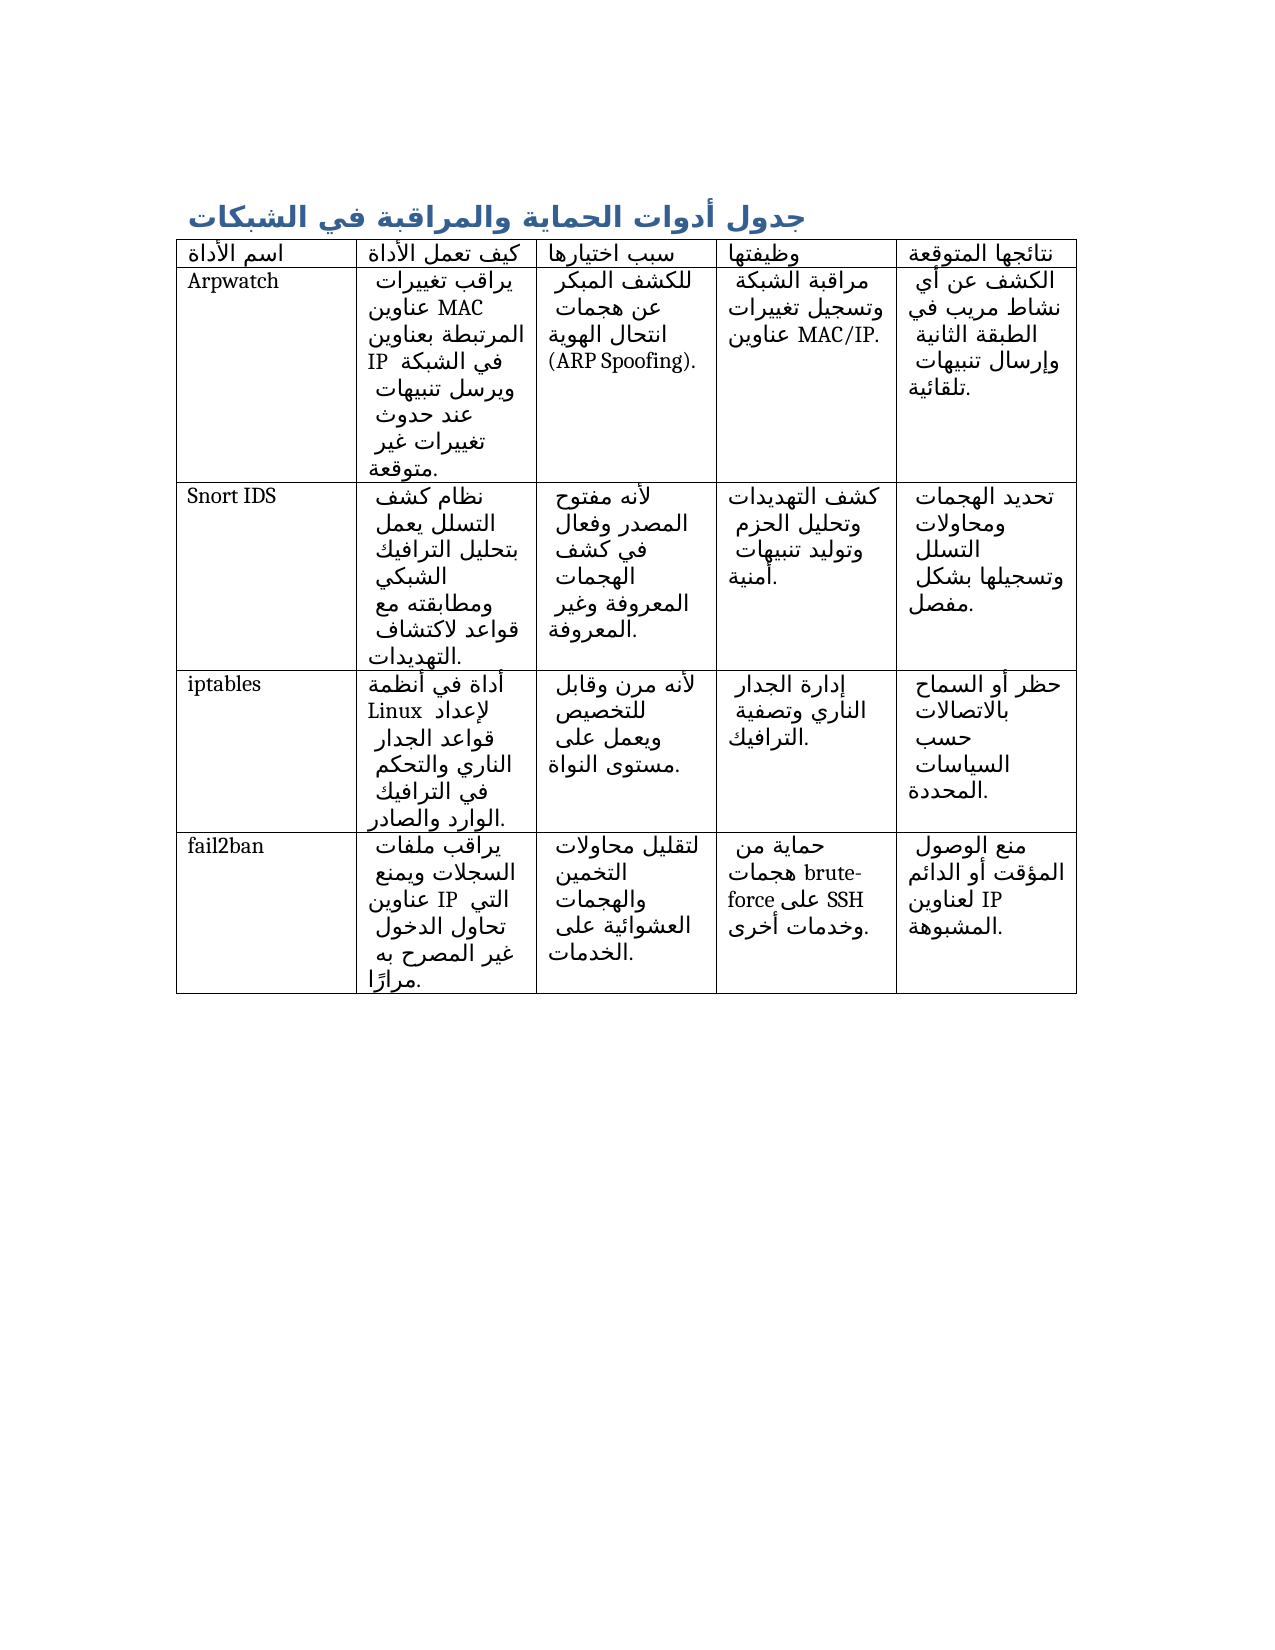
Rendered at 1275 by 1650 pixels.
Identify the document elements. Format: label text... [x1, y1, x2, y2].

table_cell إدارة الجدار الناري وتصفية الترافيك. [717, 671, 896, 832]
table_cell حماية من هجمات brute-force على SSH وخدمات أخرى. [717, 833, 896, 993]
table_cell لأنه مفتوح المصدر وفعال في كشف الهجمات المعروفة وغير المعروفة. [537, 483, 716, 670]
table_cell Snort IDS [177, 483, 356, 670]
table_cell نظام كشف التسلل يعمل بتحليل الترافيك الشبكي ومطابقته مع قواعد لاكتشاف التهديدات. [357, 483, 536, 670]
table_cell لتقليل محاولات التخمين والهجمات العشوائية على الخدمات. [537, 833, 716, 993]
table_cell يراقب ملفات السجلات ويمنع عناوين IP التي تحاول الدخول غير المصرح به مرارًا. [357, 833, 536, 993]
table_cell حظر أو السماح بالاتصالات حسب السياسات المحددة. [897, 671, 1076, 832]
table_cell iptables [177, 671, 356, 832]
table_cell fail2ban [177, 833, 356, 993]
table_cell Arpwatch [177, 268, 356, 482]
table_cell منع الوصول المؤقت أو الدائم لعناوين IP المشبوهة. [897, 833, 1076, 993]
table_cell مراقبة الشبكة وتسجيل تغييرات عناوين MAC/IP. [717, 268, 896, 482]
table_header نتائجها المتوقعة [897, 240, 1076, 267]
table_header اسم الأداة [177, 240, 356, 267]
table_cell كشف التهديدات وتحليل الحزم وتوليد تنبيهات أمنية. [717, 483, 896, 670]
table_cell الكشف عن أي نشاط مريب في الطبقة الثانية وإرسال تنبيهات تلقائية. [897, 268, 1076, 482]
table_cell يراقب تغييرات عناوين MAC المرتبطة بعناوين IP في الشبكة ويرسل تنبيهات عند حدوث تغييرات غير متوقعة. [357, 268, 536, 482]
table_cell أداة في أنظمة Linux لإعداد قواعد الجدار الناري والتحكم في الترافيك الوارد والصادر. [357, 671, 536, 832]
table_header سبب اختيارها [537, 240, 716, 267]
table_header وظيفتها [717, 240, 896, 267]
table_cell للكشف المبكر عن هجمات انتحال الهوية (ARP Spoofing). [537, 268, 716, 482]
subtitle جدول أدوات الحماية والمراقبة في الشبكات [187, 200, 1087, 234]
table_cell لأنه مرن وقابل للتخصيص ويعمل على مستوى النواة. [537, 671, 716, 832]
table_header كيف تعمل الأداة [357, 240, 536, 267]
table_cell تحديد الهجمات ومحاولات التسلل وتسجيلها بشكل مفصل. [897, 483, 1076, 670]
